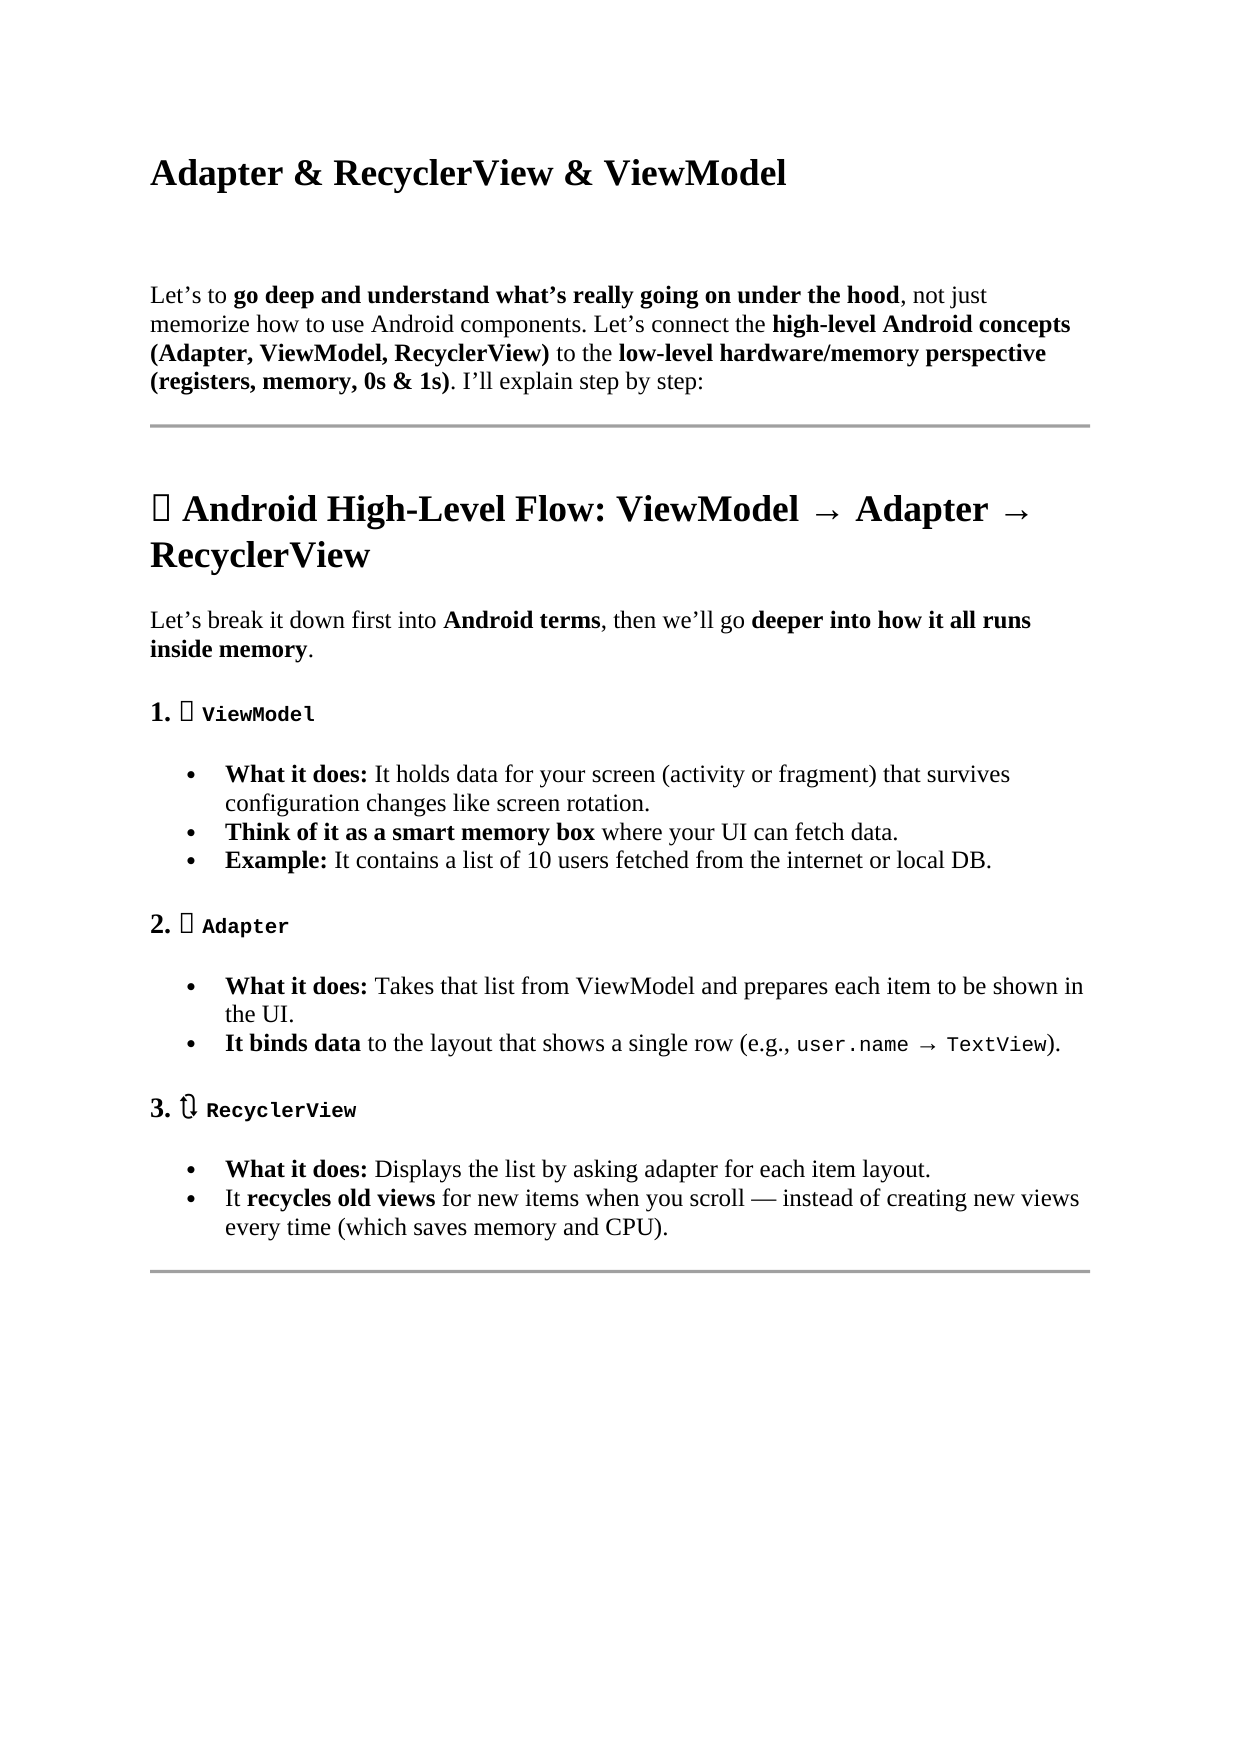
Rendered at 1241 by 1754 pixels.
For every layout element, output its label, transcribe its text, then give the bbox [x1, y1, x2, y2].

list It binds data to the layout that shows a single row (e.g., user.name → TextView). [187, 1028, 1090, 1058]
text Adapter & RecyclerView & ViewModel [150, 150, 1090, 193]
list Example: It contains a list of 10 users fetched from the internet or local DB. [187, 845, 1090, 874]
text 2. 🔌 Adapter [150, 903, 1090, 942]
list What it does: It holds data for your screen (activity or fragment) that survives configuration changes like screen rotation. [187, 759, 1090, 817]
text 3. 🔃 RecyclerView [150, 1087, 1090, 1125]
list What it does: Takes that list from ViewModel and prepares each item to be shown in the UI. [187, 971, 1090, 1028]
list It recycles old views for new items when you scroll — instead of creating new views every time (which saves memory and CPU). [187, 1183, 1090, 1241]
text Let’s to go deep and understand what’s really going on under the hood, not just memorize how to use Android components. Let’s connect the high-level Android concepts (Adapter, ViewModel, RecyclerView) to the low-level hardware/memory perspective (registers, memory, 0s & 1s). I’ll explain step by step: [150, 280, 1090, 395]
text Let’s break it down first into Android terms, then we’ll go deeper into how it all runs inside memory. [150, 605, 1090, 662]
text 1. 🧠 ViewModel [150, 692, 1090, 730]
list What it does: Displays the list by asking adapter for each item layout. [187, 1154, 1090, 1183]
list Think of it as a smart memory box where your UI can fetch data. [187, 817, 1090, 845]
text 🔁 Android High-Level Flow: ViewModel → Adapter → RecyclerView [150, 482, 1090, 576]
